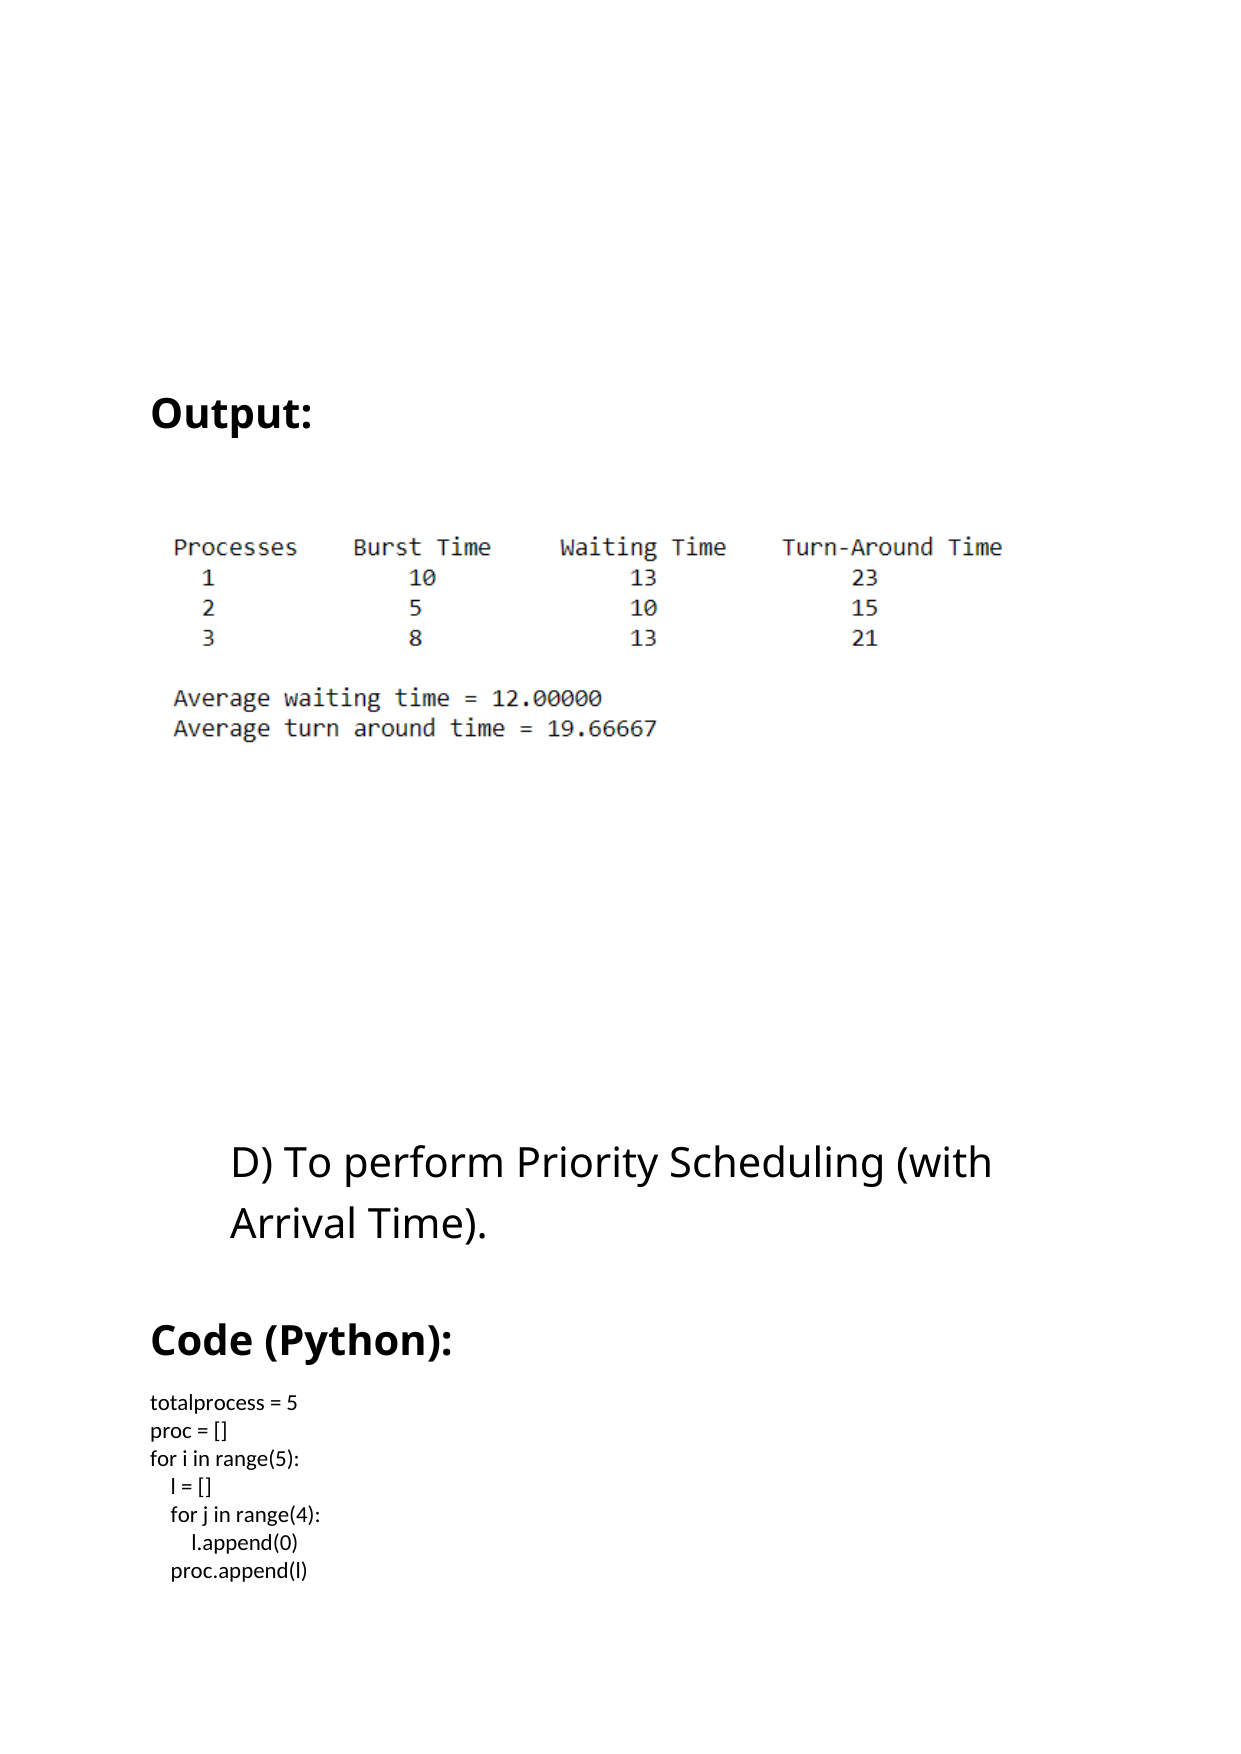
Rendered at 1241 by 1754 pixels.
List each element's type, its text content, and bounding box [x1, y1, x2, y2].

text Output: [150, 384, 1090, 441]
text for i in range(5): [150, 1444, 1090, 1472]
text D) To perform Priority Scheduling (with Arrival Time). [230, 1133, 1090, 1251]
text proc = [] [150, 1416, 1090, 1444]
text totalprocess = 5 [150, 1388, 1090, 1416]
text Code (Python): [150, 1310, 1090, 1367]
text proc.append(l) [150, 1556, 1090, 1584]
text for j in range(4): [150, 1500, 1090, 1528]
text l.append(0) [150, 1528, 1090, 1556]
text l = [] [150, 1472, 1090, 1500]
picture [150, 521, 1091, 771]
